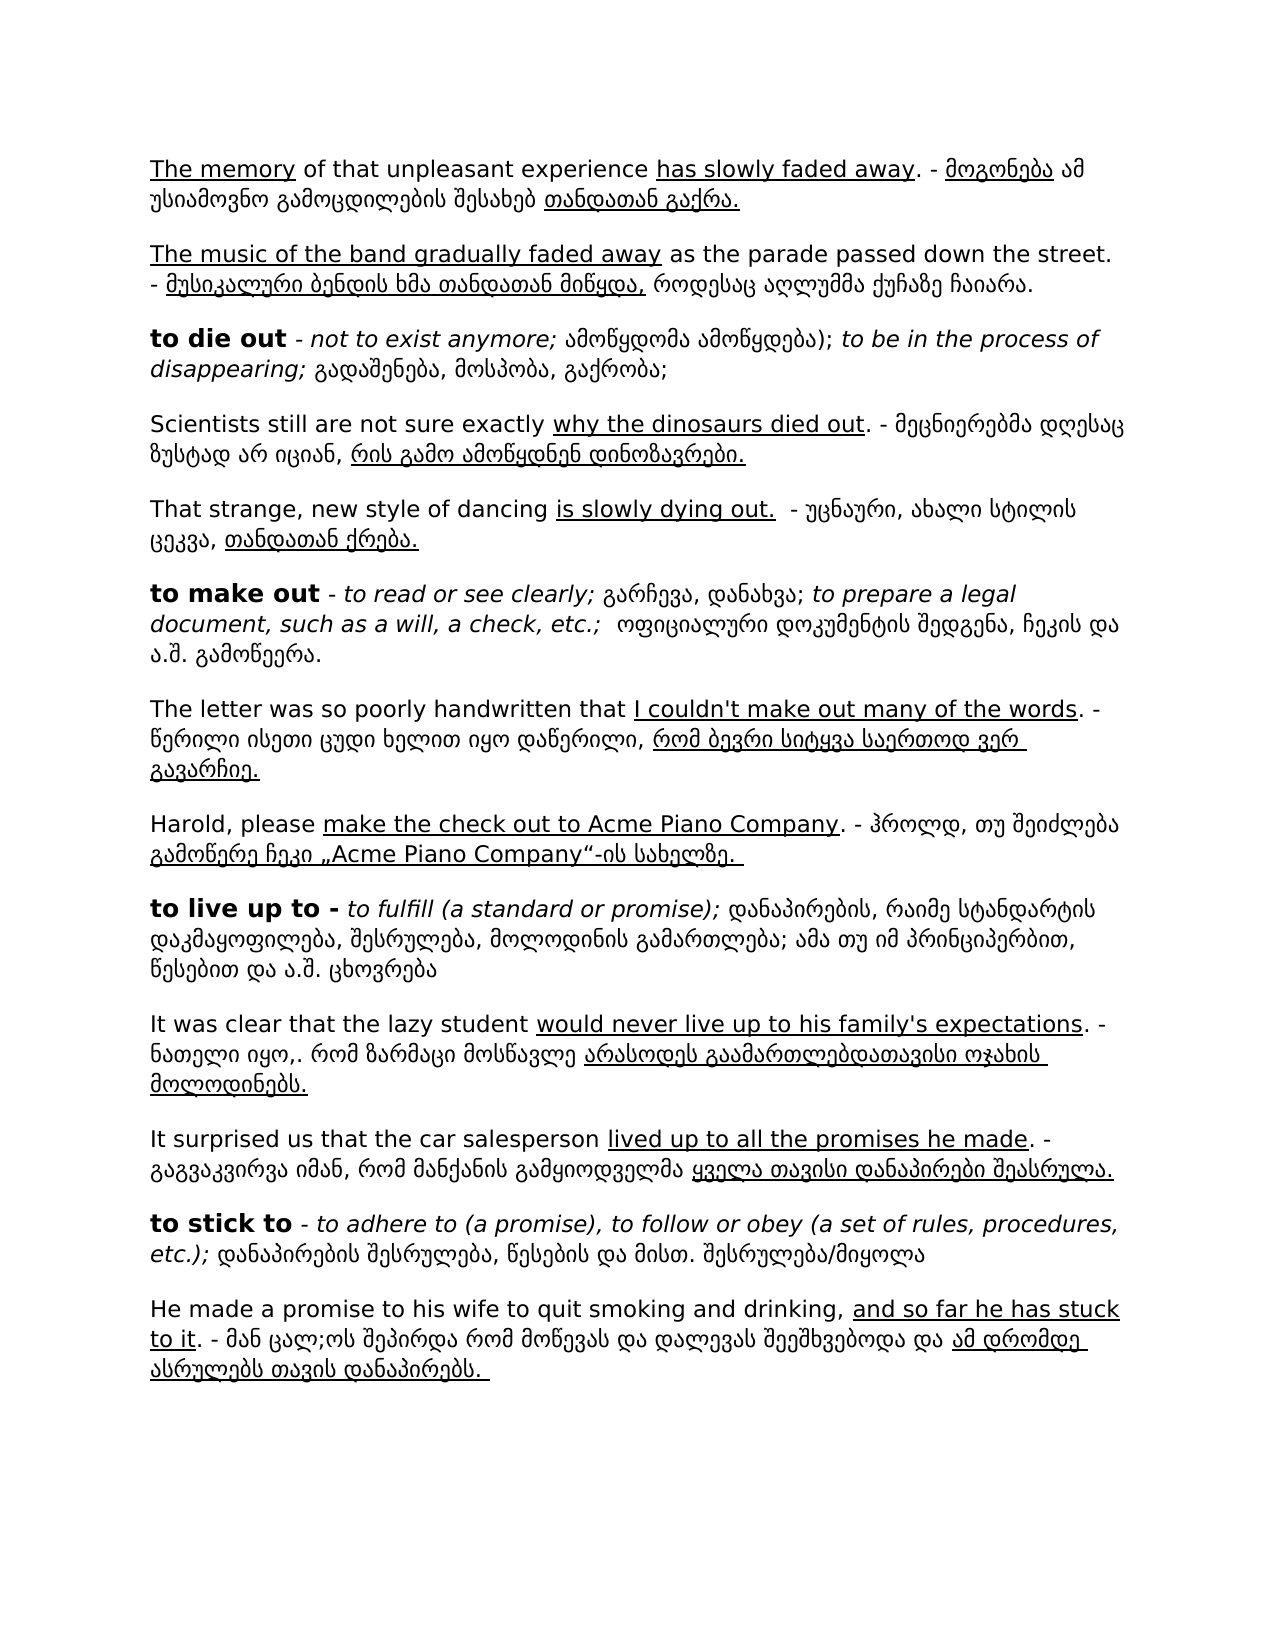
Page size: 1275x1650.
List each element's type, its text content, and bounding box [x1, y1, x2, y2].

text The memory of that unpleasant experience has slowly faded away. - მოგონება ამ უსიამოვნო გამოცდილების შესახებ თანდათან გაქრა. [150, 153, 1125, 213]
text to live up to - to fulfill (a standard or promise); დანაპირების, რაიმე სტანდარტის დაკმაყოფილება, შესრულება, მოლოდინის გამართლება; ამა თუ იმ პრინციპერბით, წესებით და ა.შ. ცხოვრება [150, 893, 1125, 983]
text It was clear that the lazy student would never live up to his family's expectations. - ნათელი იყო,. რომ ზარმაცი მოსწავლე არასოდეს გაამართლებდათავისი ოჯახის მოლოდინებს. [150, 1008, 1125, 1098]
text to die out - not to exist anymore; ამოწყდომა ამოწყდება); to be in the process of disappearing; გადაშენება, მოსპობა, გაქრობა; [150, 323, 1125, 383]
text It surprised us that the car salesperson lived up to all the promises he made. - გაგვაკვირვა იმან, რომ მანქანის გამყიოდველმა ყველა თავისი დანაპირები შეასრულა. [150, 1123, 1125, 1183]
text Scientists still are not sure exactly why the dinosaurs died out. - მეცნიერებმა დღესაც ზუსტად არ იციან, რის გამო ამოწყდნენ დინოზავრები. [150, 408, 1125, 468]
text to make out - to read or see clearly; გარჩევა, დანახვა; to prepare a legal document, such as a will, a check, etc.; ოფიციალური დოკუმენტის შედგენა, ჩეკის და ა.შ. გამოწეერა. [150, 578, 1125, 668]
text The letter was so poorly handwritten that I couldn't make out many of the words. - წერილი ისეთი ცუდი ხელით იყო დაწერილი, რომ ბევრი სიტყვა საერთოდ ვერ გავარჩიე. [150, 693, 1125, 783]
text to stick to - to adhere to (a promise), to follow or obey (a set of rules, procedures, etc.); დანაპირების შესრულება, წესების და მისთ. შესრულება/მიყოლა [150, 1208, 1125, 1268]
text The music of the band gradually faded away as the parade passed down the street. - მუსიკალური ბენდის ხმა თანდათან მიწყდა, როდესაც აღლუმმა ქუჩაზე ჩაიარა. [150, 238, 1125, 298]
text That strange, new style of dancing is slowly dying out. - უცნაური, ახალი სტილის ცეკვა, თანდათან ქრება. [150, 493, 1125, 553]
text He made a promise to his wife to quit smoking and drinking, and so far he has stuck to it. - მან ცალ;ოს შეპირდა რომ მოწევას და დალევას შეეშხვებოდა და ამ დრომდე ასრულებს თავის დანაპირებს. [150, 1293, 1125, 1383]
text Harold, please make the check out to Acme Piano Company. - ჰროლდ, თუ შეიძლება გამოწერე ჩეკი „Acme Piano Company“-ის სახელზე. [150, 808, 1125, 868]
